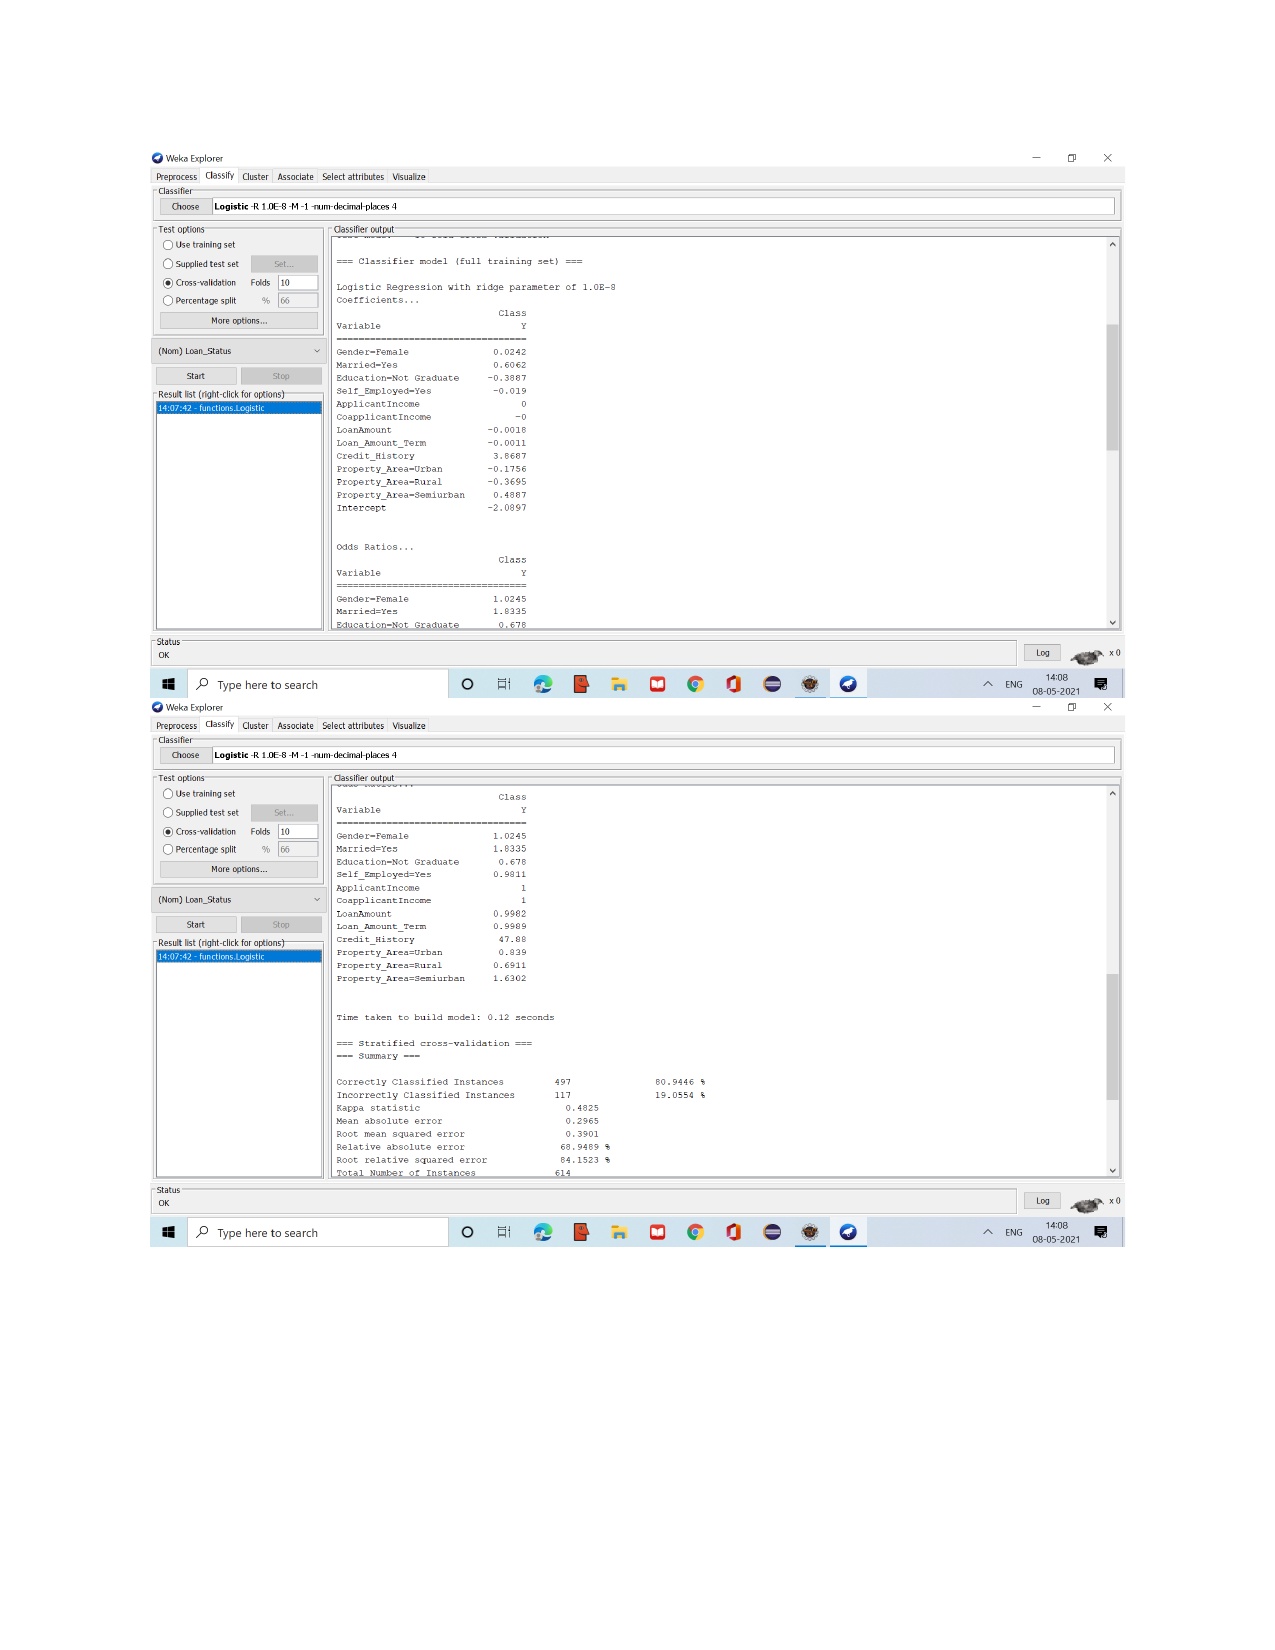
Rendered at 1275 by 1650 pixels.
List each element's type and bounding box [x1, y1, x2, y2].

picture [150, 150, 1125, 1247]
